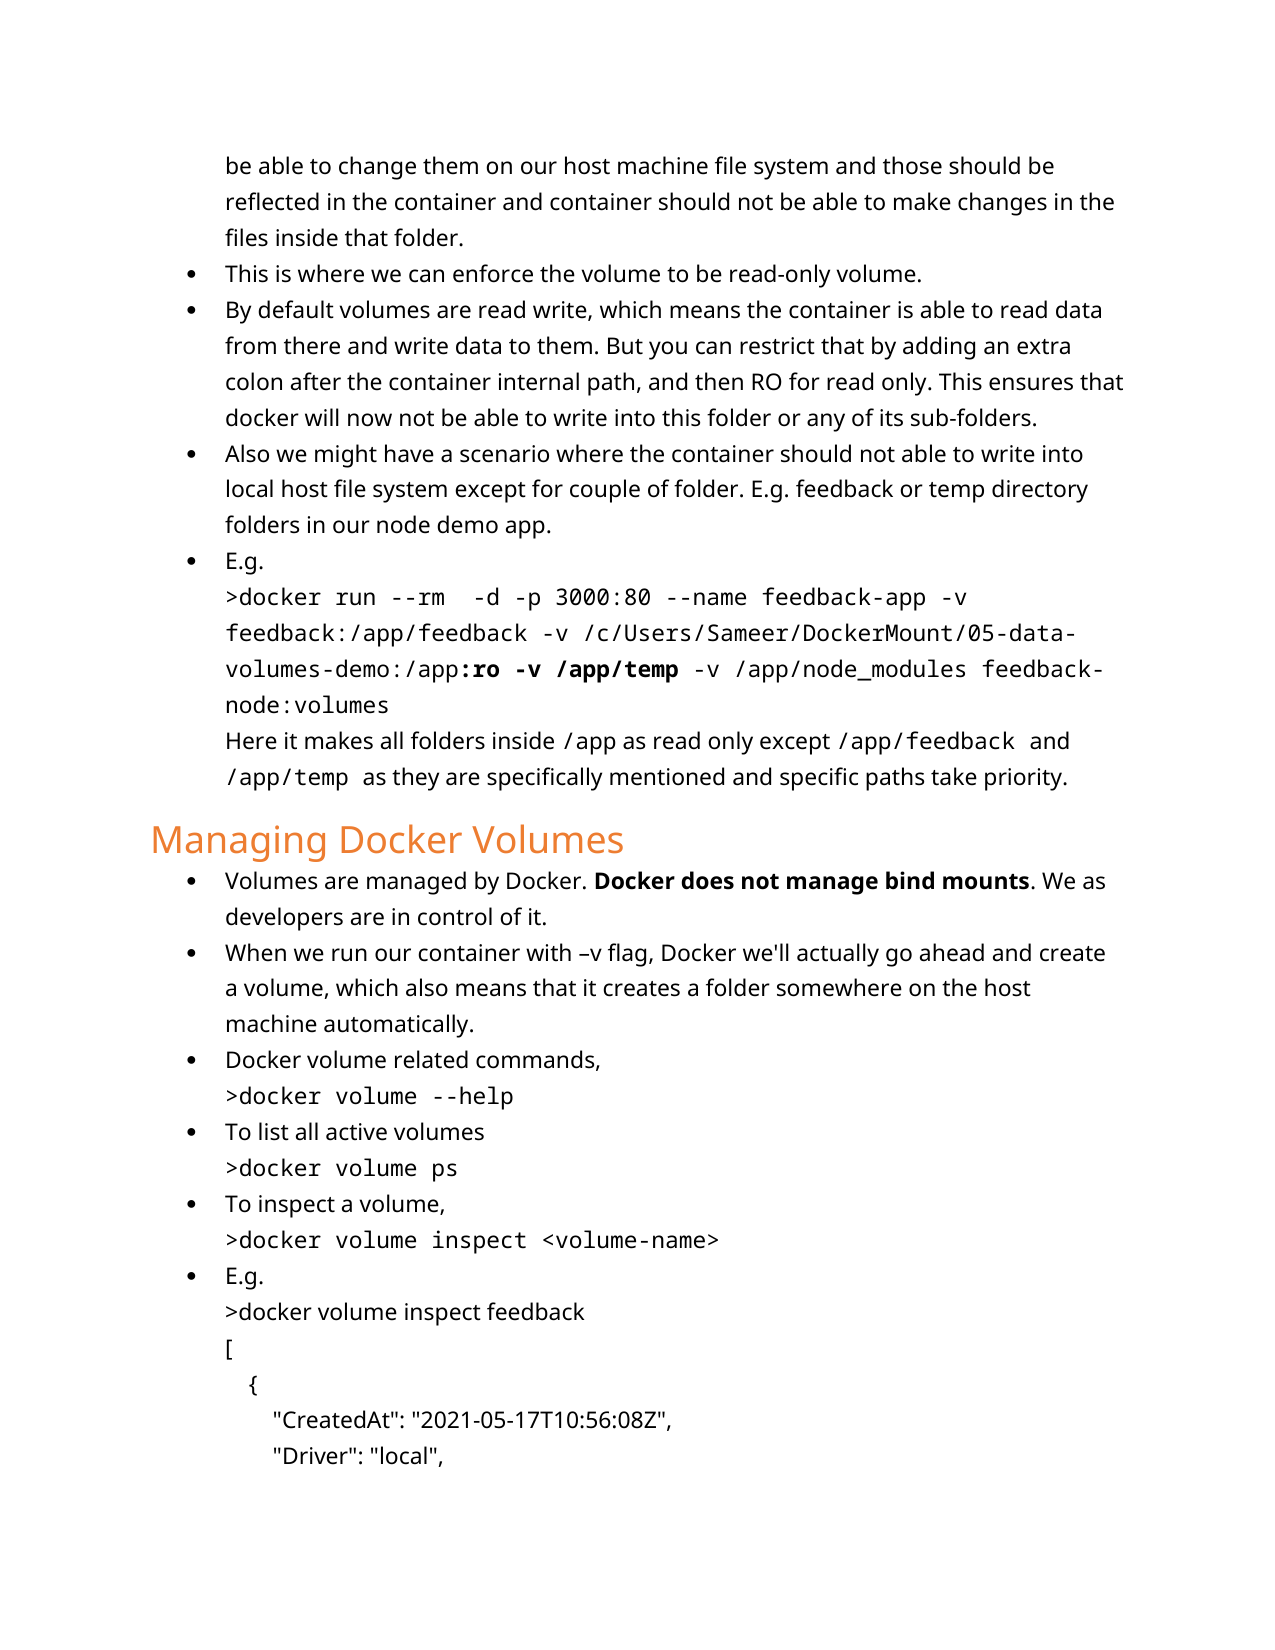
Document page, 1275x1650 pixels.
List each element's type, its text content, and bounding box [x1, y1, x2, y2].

list Volumes are managed by Docker. Docker does not manage bind mounts. We as developers are in control of it. [187, 864, 1125, 932]
list By default volumes are read write, which means the container is able to read data from there and write data to them. But you can restrict that by adding an extra colon after the container internal path, and then RO for read only. This ensures that docker will now not be able to write into this folder or any of its sub-folders. [187, 294, 1125, 433]
list [ [225, 1332, 1125, 1363]
list To list all active volumes [187, 1116, 1125, 1147]
list When we run our container with –v flag, Docker we'll actually go ahead and create a volume, which also means that it creates a folder somewhere on the host machine automatically. [187, 936, 1125, 1039]
list E.g. [187, 1260, 1125, 1291]
list Docker volume related commands, [187, 1044, 1125, 1076]
list Here it makes all folders inside /app as read only except /app/feedback and /app/temp as they are specifically mentioned and specific paths take priority. [225, 725, 1125, 792]
list >docker run --rm -d -p 3000:80 --name feedback-app -v feedback:/app/feedback -v /c/Users/Sameer/DockerMount/05-data-volumes-demo:/app:ro -v /app/temp -v /app/node_modules feedback-node:volumes [225, 581, 1125, 720]
list To inspect a volume, [187, 1188, 1125, 1219]
list "CreatedAt": "2021-05-17T10:56:08Z", [225, 1404, 1125, 1435]
list >docker volume --help [225, 1080, 1125, 1111]
list { [225, 1368, 1125, 1399]
subtitle Managing Docker Volumes [150, 813, 1125, 864]
list E.g. [187, 545, 1125, 577]
list >docker volume ps [225, 1152, 1125, 1183]
list >docker volume inspect feedback [225, 1296, 1125, 1327]
list Also we might have a scenario where the container should not able to write into local host file system except for couple of folder. E.g. feedback or temp directory folders in our node demo app. [187, 437, 1125, 541]
list This is where we can enforce the volume to be read-only volume. [187, 258, 1125, 289]
list >docker volume inspect <volume-name> [225, 1224, 1125, 1255]
list "Driver": "local", [225, 1439, 1125, 1471]
